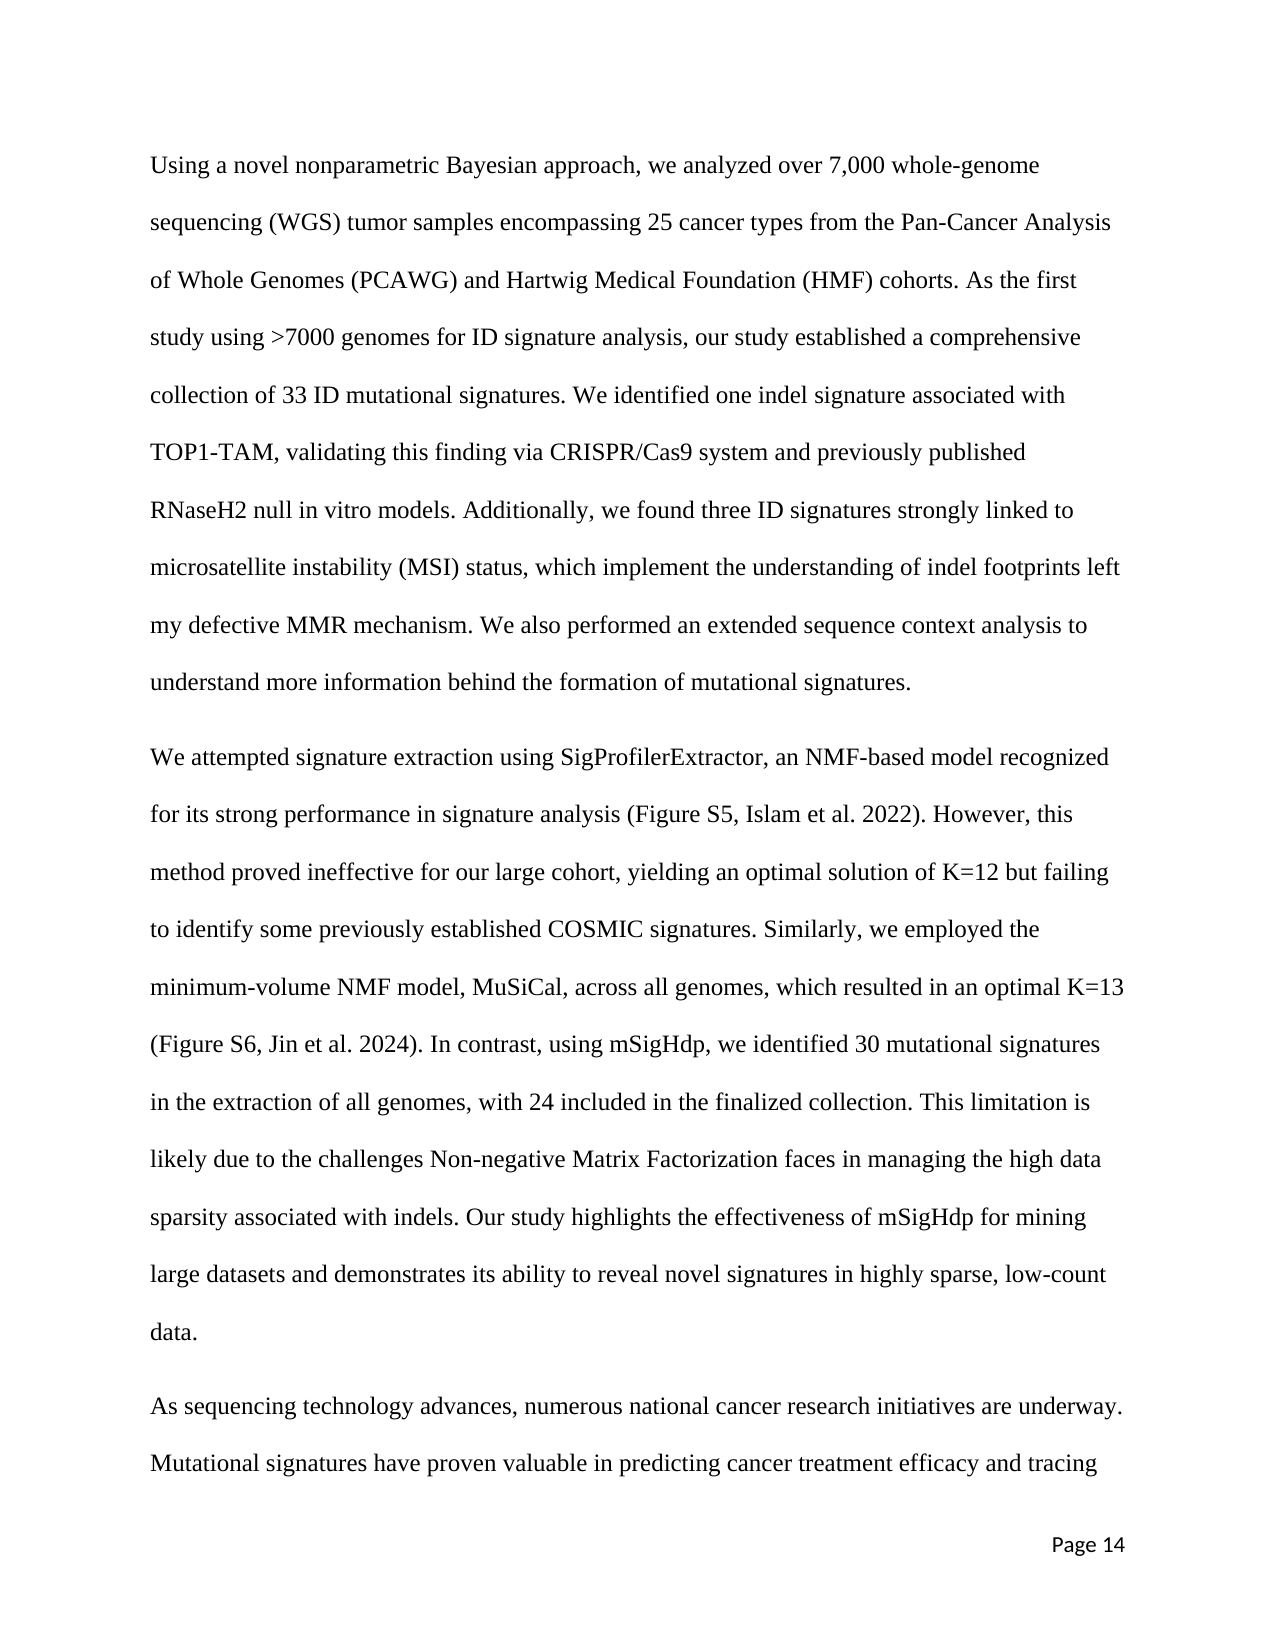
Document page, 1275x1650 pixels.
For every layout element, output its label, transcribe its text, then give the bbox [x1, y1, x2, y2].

text Using a novel nonparametric Bayesian approach, we analyzed over 7,000 whole-genome sequencing (WGS) tumor samples encompassing 25 cancer types from the Pan-Cancer Analysis of Whole Genomes (PCAWG) and Hartwig Medical Foundation (HMF) cohorts. As the first study using >7000 genomes for ID signature analysis, our study established a comprehensive collection of 33 ID mutational signatures. We identified one indel signature associated with TOP1-TAM, validating this finding via CRISPR/Cas9 system and previously published RNaseH2 null in vitro models. Additionally, we found three ID signatures strongly linked to microsatellite instability (MSI) status, which implement the understanding of indel footprints left my defective MMR mechanism. We also performed an extended sequence context analysis to understand more information behind the formation of mutational signatures. [150, 150, 1125, 696]
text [150, 1391, 1125, 1477]
text We attempted signature extraction using SigProfilerExtractor, an NMF-based model recognized for its strong performance in signature analysis (Figure S5, Islam et al. 2022). However, this method proved ineffective for our large cohort, yielding an optimal solution of K=12 but failing to identify some previously established COSMIC signatures. Similarly, we employed the minimum-volume NMF model, MuSiCal, across all genomes, which resulted in an optimal K=13 (Figure S6, Jin et al. 2024). In contrast, using mSigHdp, we identified 30 mutational signatures in the extraction of all genomes, with 24 included in the finalized collection. This limitation is likely due to the challenges Non-negative Matrix Factorization faces in managing the high data sparsity associated with indels. Our study highlights the effectiveness of mSigHdp for mining large datasets and demonstrates its ability to reveal novel signatures in highly sparse, low-count data. [150, 742, 1125, 1345]
